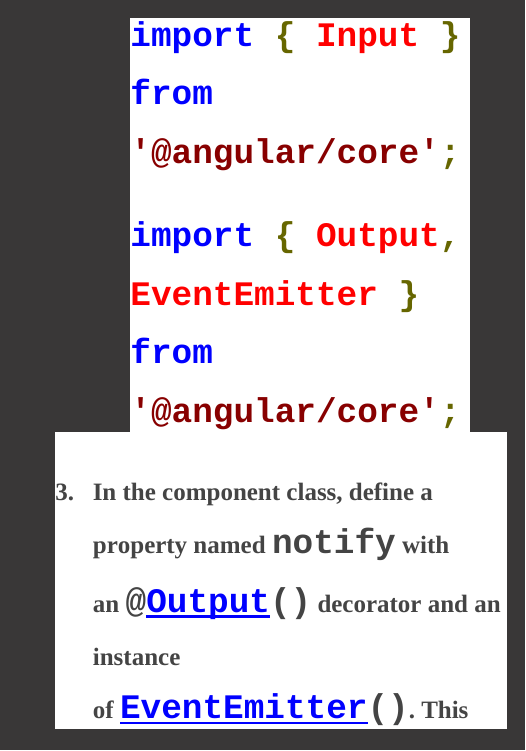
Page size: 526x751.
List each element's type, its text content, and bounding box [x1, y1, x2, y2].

text import { Input } from '@angular/core'; [130, 18, 470, 173]
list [55, 477, 507, 729]
text import { Output, EventEmitter } from '@angular/core'; [130, 218, 470, 432]
